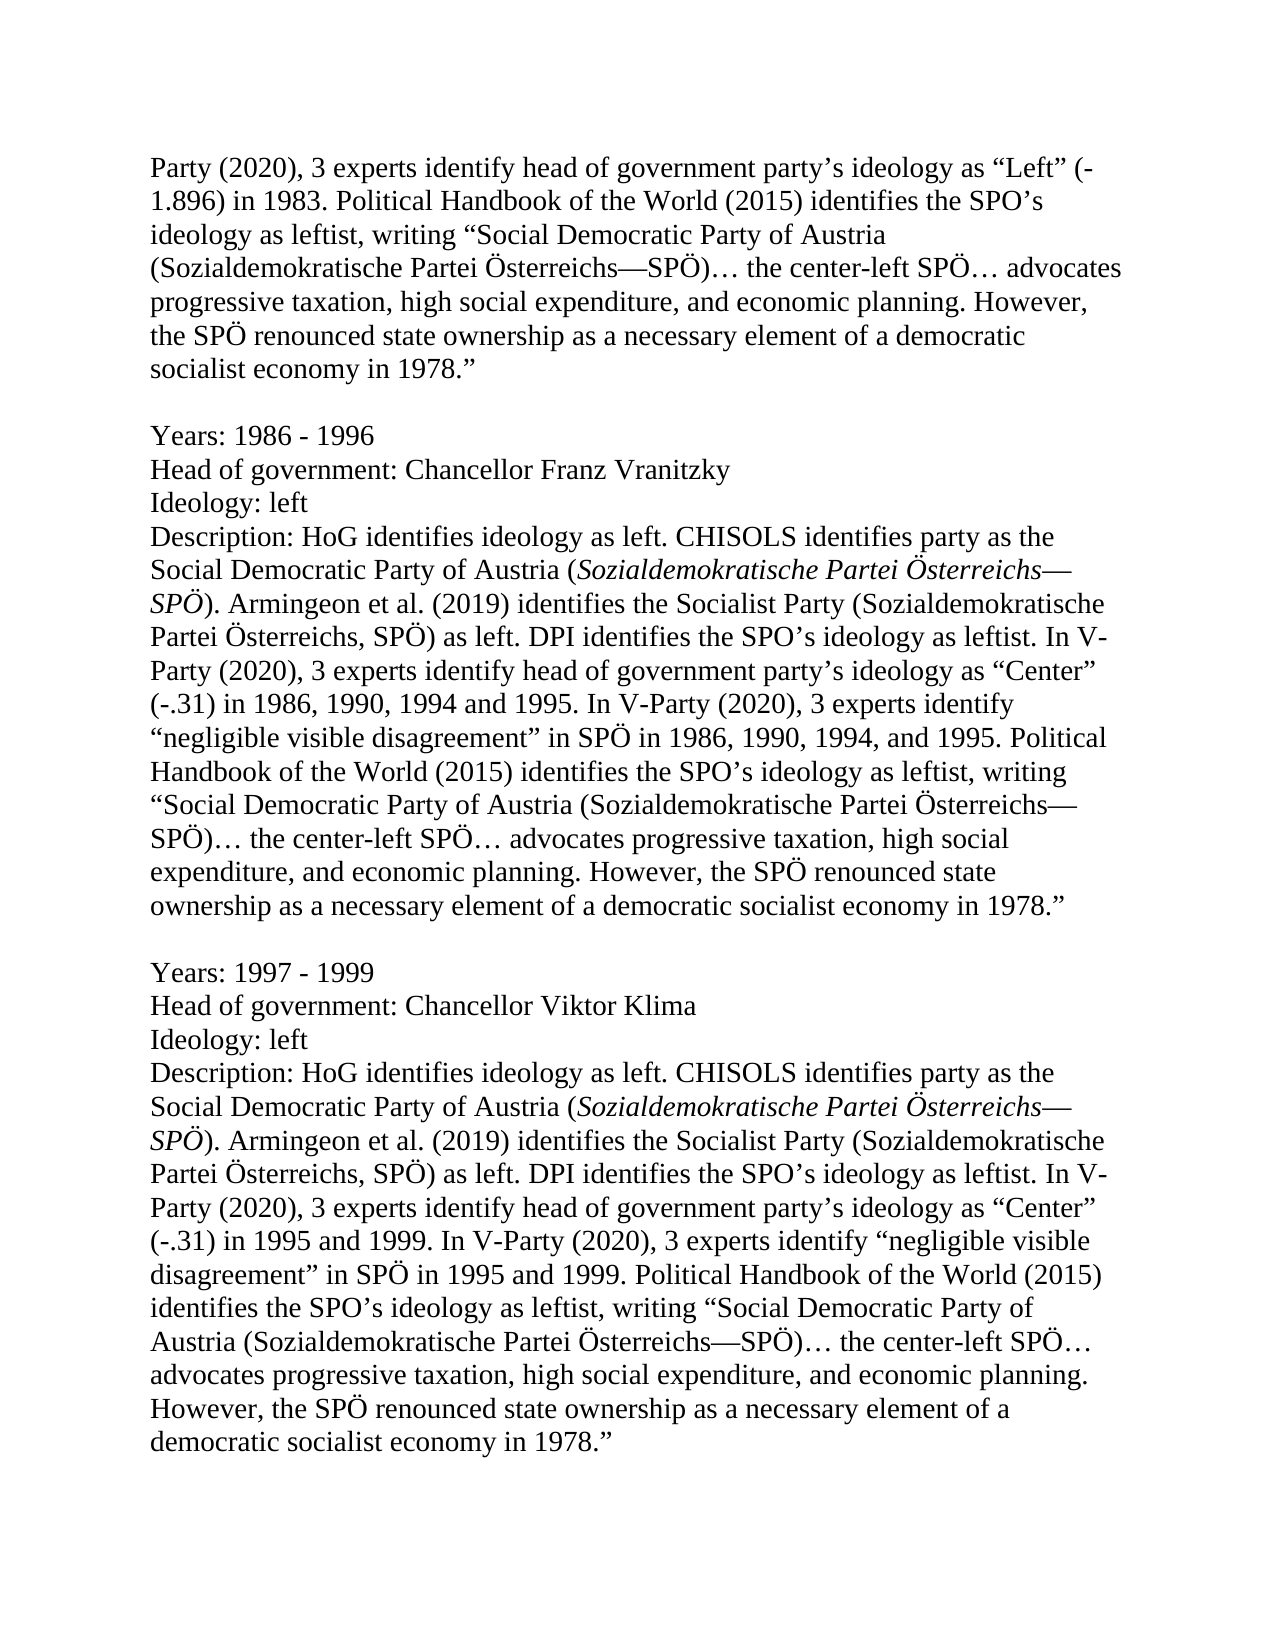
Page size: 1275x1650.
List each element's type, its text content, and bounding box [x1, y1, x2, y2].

text Years: 1986 - 1996 [150, 418, 1125, 452]
text Years: 1997 - 1999 [150, 955, 1125, 988]
text Head of government: Chancellor Franz Vranitzky [150, 452, 1125, 485]
text Head of government: Chancellor Viktor Klima [150, 988, 1125, 1022]
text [150, 150, 1125, 385]
text Ideology: left [150, 485, 1125, 519]
text Description: HoG identifies ideology as left. CHISOLS identifies party as the Social Democratic Party of Austria (Sozialdemokratische Partei Österreichs—SPÖ). Armingeon et al. (2019) identifies the Socialist Party (Sozialdemokratische Partei Österreichs, SPÖ) as left. DPI identifies the SPO’s ideology as leftist. In V-Party (2020), 3 experts identify head of government party’s ideology as “Center” (-.31) in 1986, 1990, 1994 and 1995. In V-Party (2020), 3 experts identify “negligible visible disagreement” in SPÖ in 1986, 1990, 1994, and 1995. Political Handbook of the World (2015) identifies the SPO’s ideology as leftist, writing “Social Democratic Party of Austria (Sozialdemokratische Partei Österreichs—SPÖ)… the center-left SPÖ… advocates progressive taxation, high social expenditure, and economic planning. However, the SPÖ renounced state ownership as a necessary element of a democratic socialist economy in 1978.” [150, 519, 1125, 921]
text Ideology: left [150, 1022, 1125, 1056]
text Description: HoG identifies ideology as left. CHISOLS identifies party as the Social Democratic Party of Austria (Sozialdemokratische Partei Österreichs—SPÖ). Armingeon et al. (2019) identifies the Socialist Party (Sozialdemokratische Partei Österreichs, SPÖ) as left. DPI identifies the SPO’s ideology as leftist. In V-Party (2020), 3 experts identify head of government party’s ideology as “Center” (-.31) in 1995 and 1999. In V-Party (2020), 3 experts identify “negligible visible disagreement” in SPÖ in 1995 and 1999. Political Handbook of the World (2015) identifies the SPO’s ideology as leftist, writing “Social Democratic Party of Austria (Sozialdemokratische Partei Österreichs—SPÖ)… the center-left SPÖ… advocates progressive taxation, high social expenditure, and economic planning. However, the SPÖ renounced state ownership as a necessary element of a democratic socialist economy in 1978.” [150, 1056, 1125, 1458]
